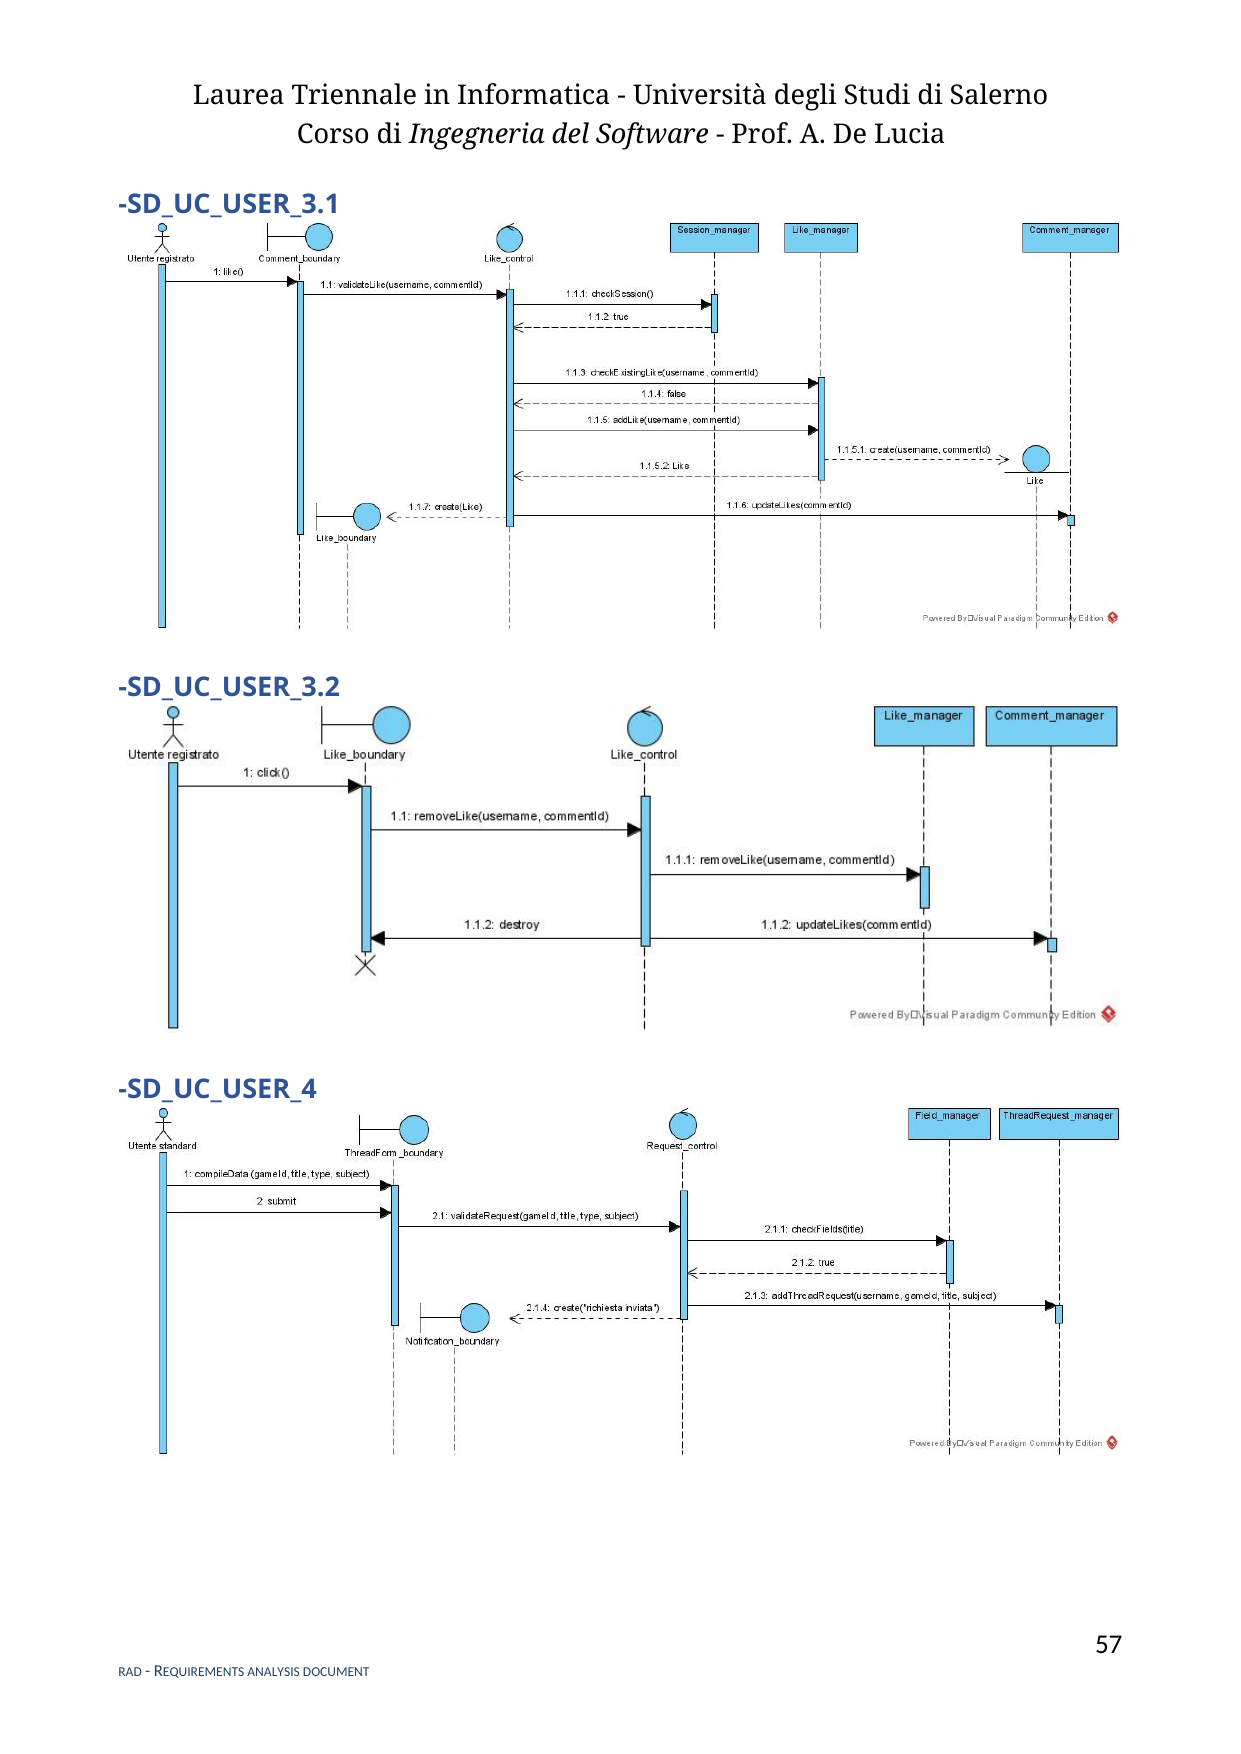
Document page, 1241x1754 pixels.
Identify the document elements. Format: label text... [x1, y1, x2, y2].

picture [118, 221, 1122, 631]
subtitle -SD_UC_USER_3.1 [118, 185, 1122, 221]
subtitle -SD_UC_USER_4 [118, 1070, 1122, 1106]
picture [118, 704, 1122, 1033]
subtitle -SD_UC_USER_3.2 [118, 668, 1122, 704]
picture [118, 1106, 1122, 1457]
